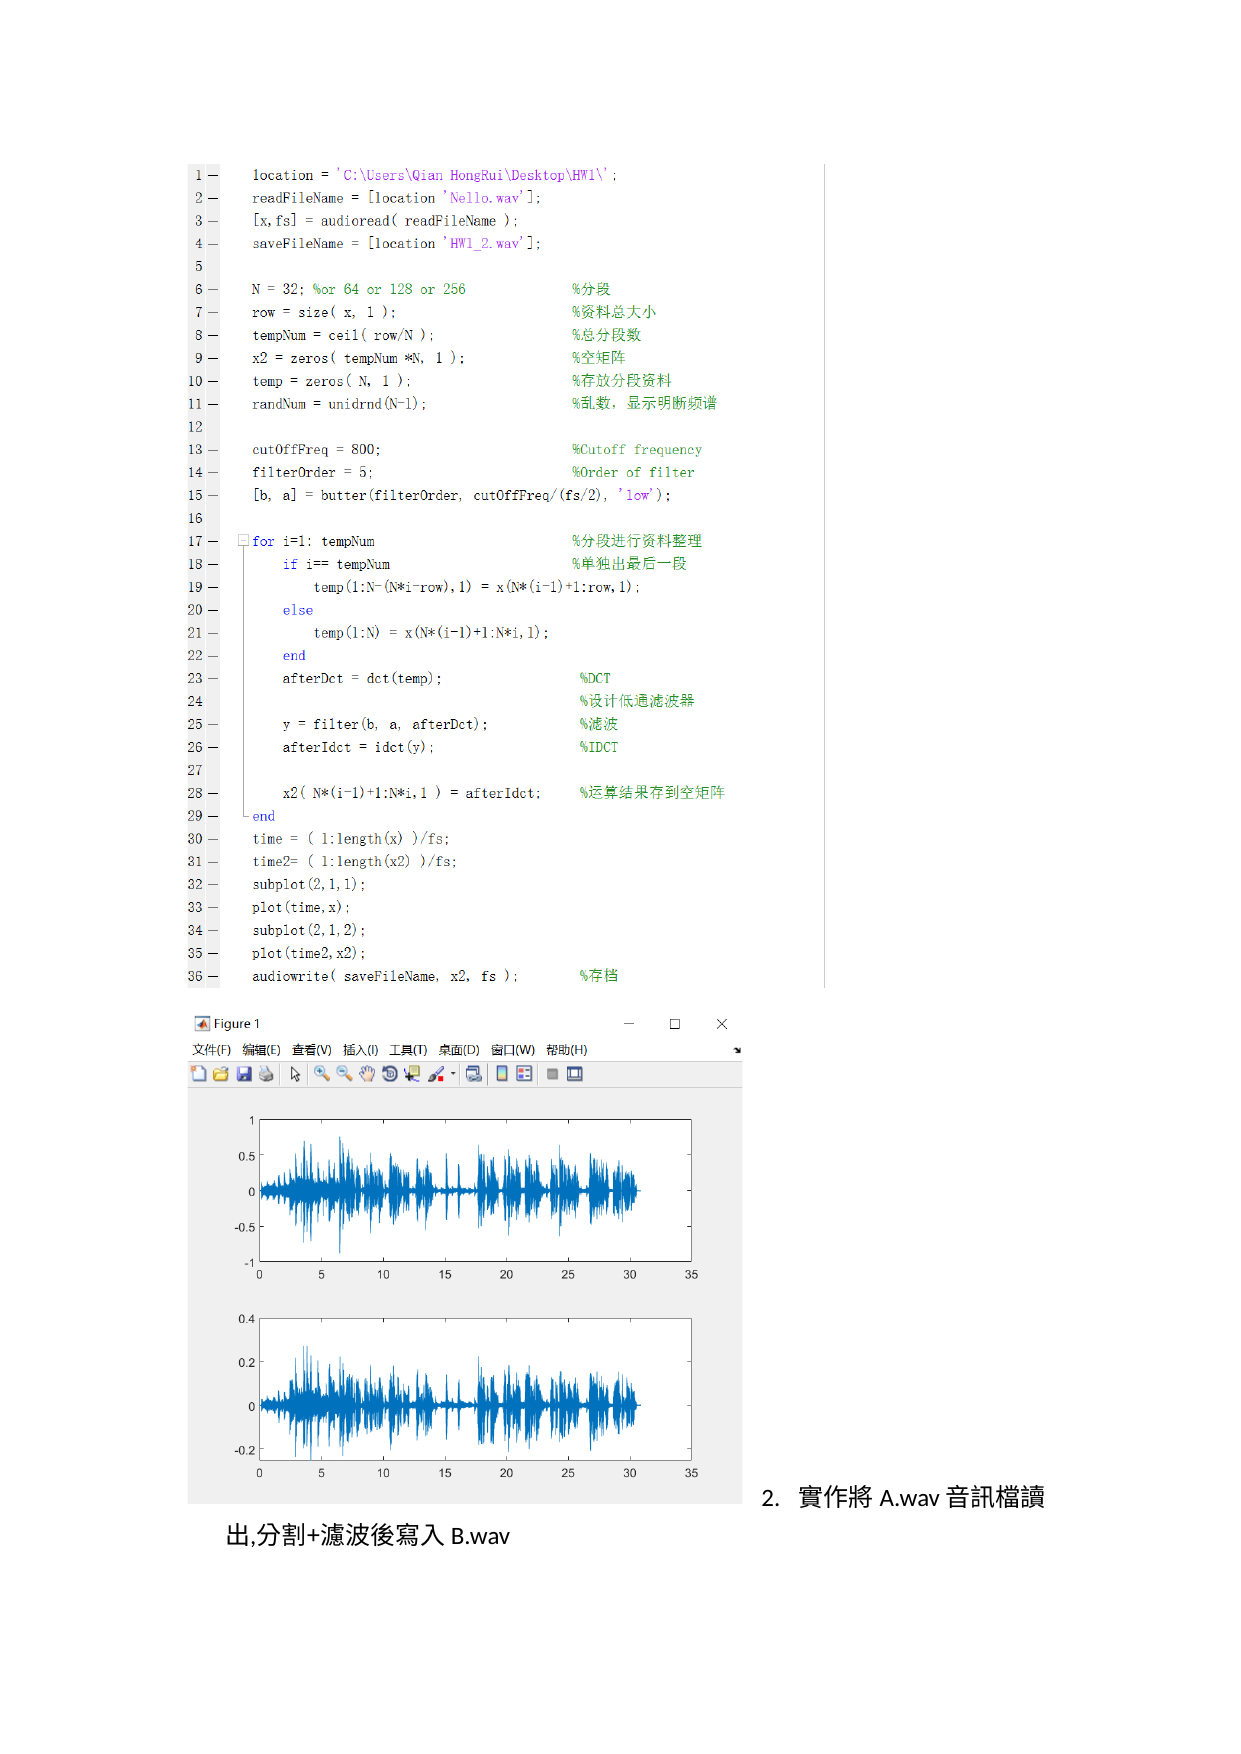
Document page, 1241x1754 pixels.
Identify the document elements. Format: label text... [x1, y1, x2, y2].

list 實作將 A.wav 音訊檔讀出,分割+濾波後寫入B.wav [187, 1477, 1053, 1552]
